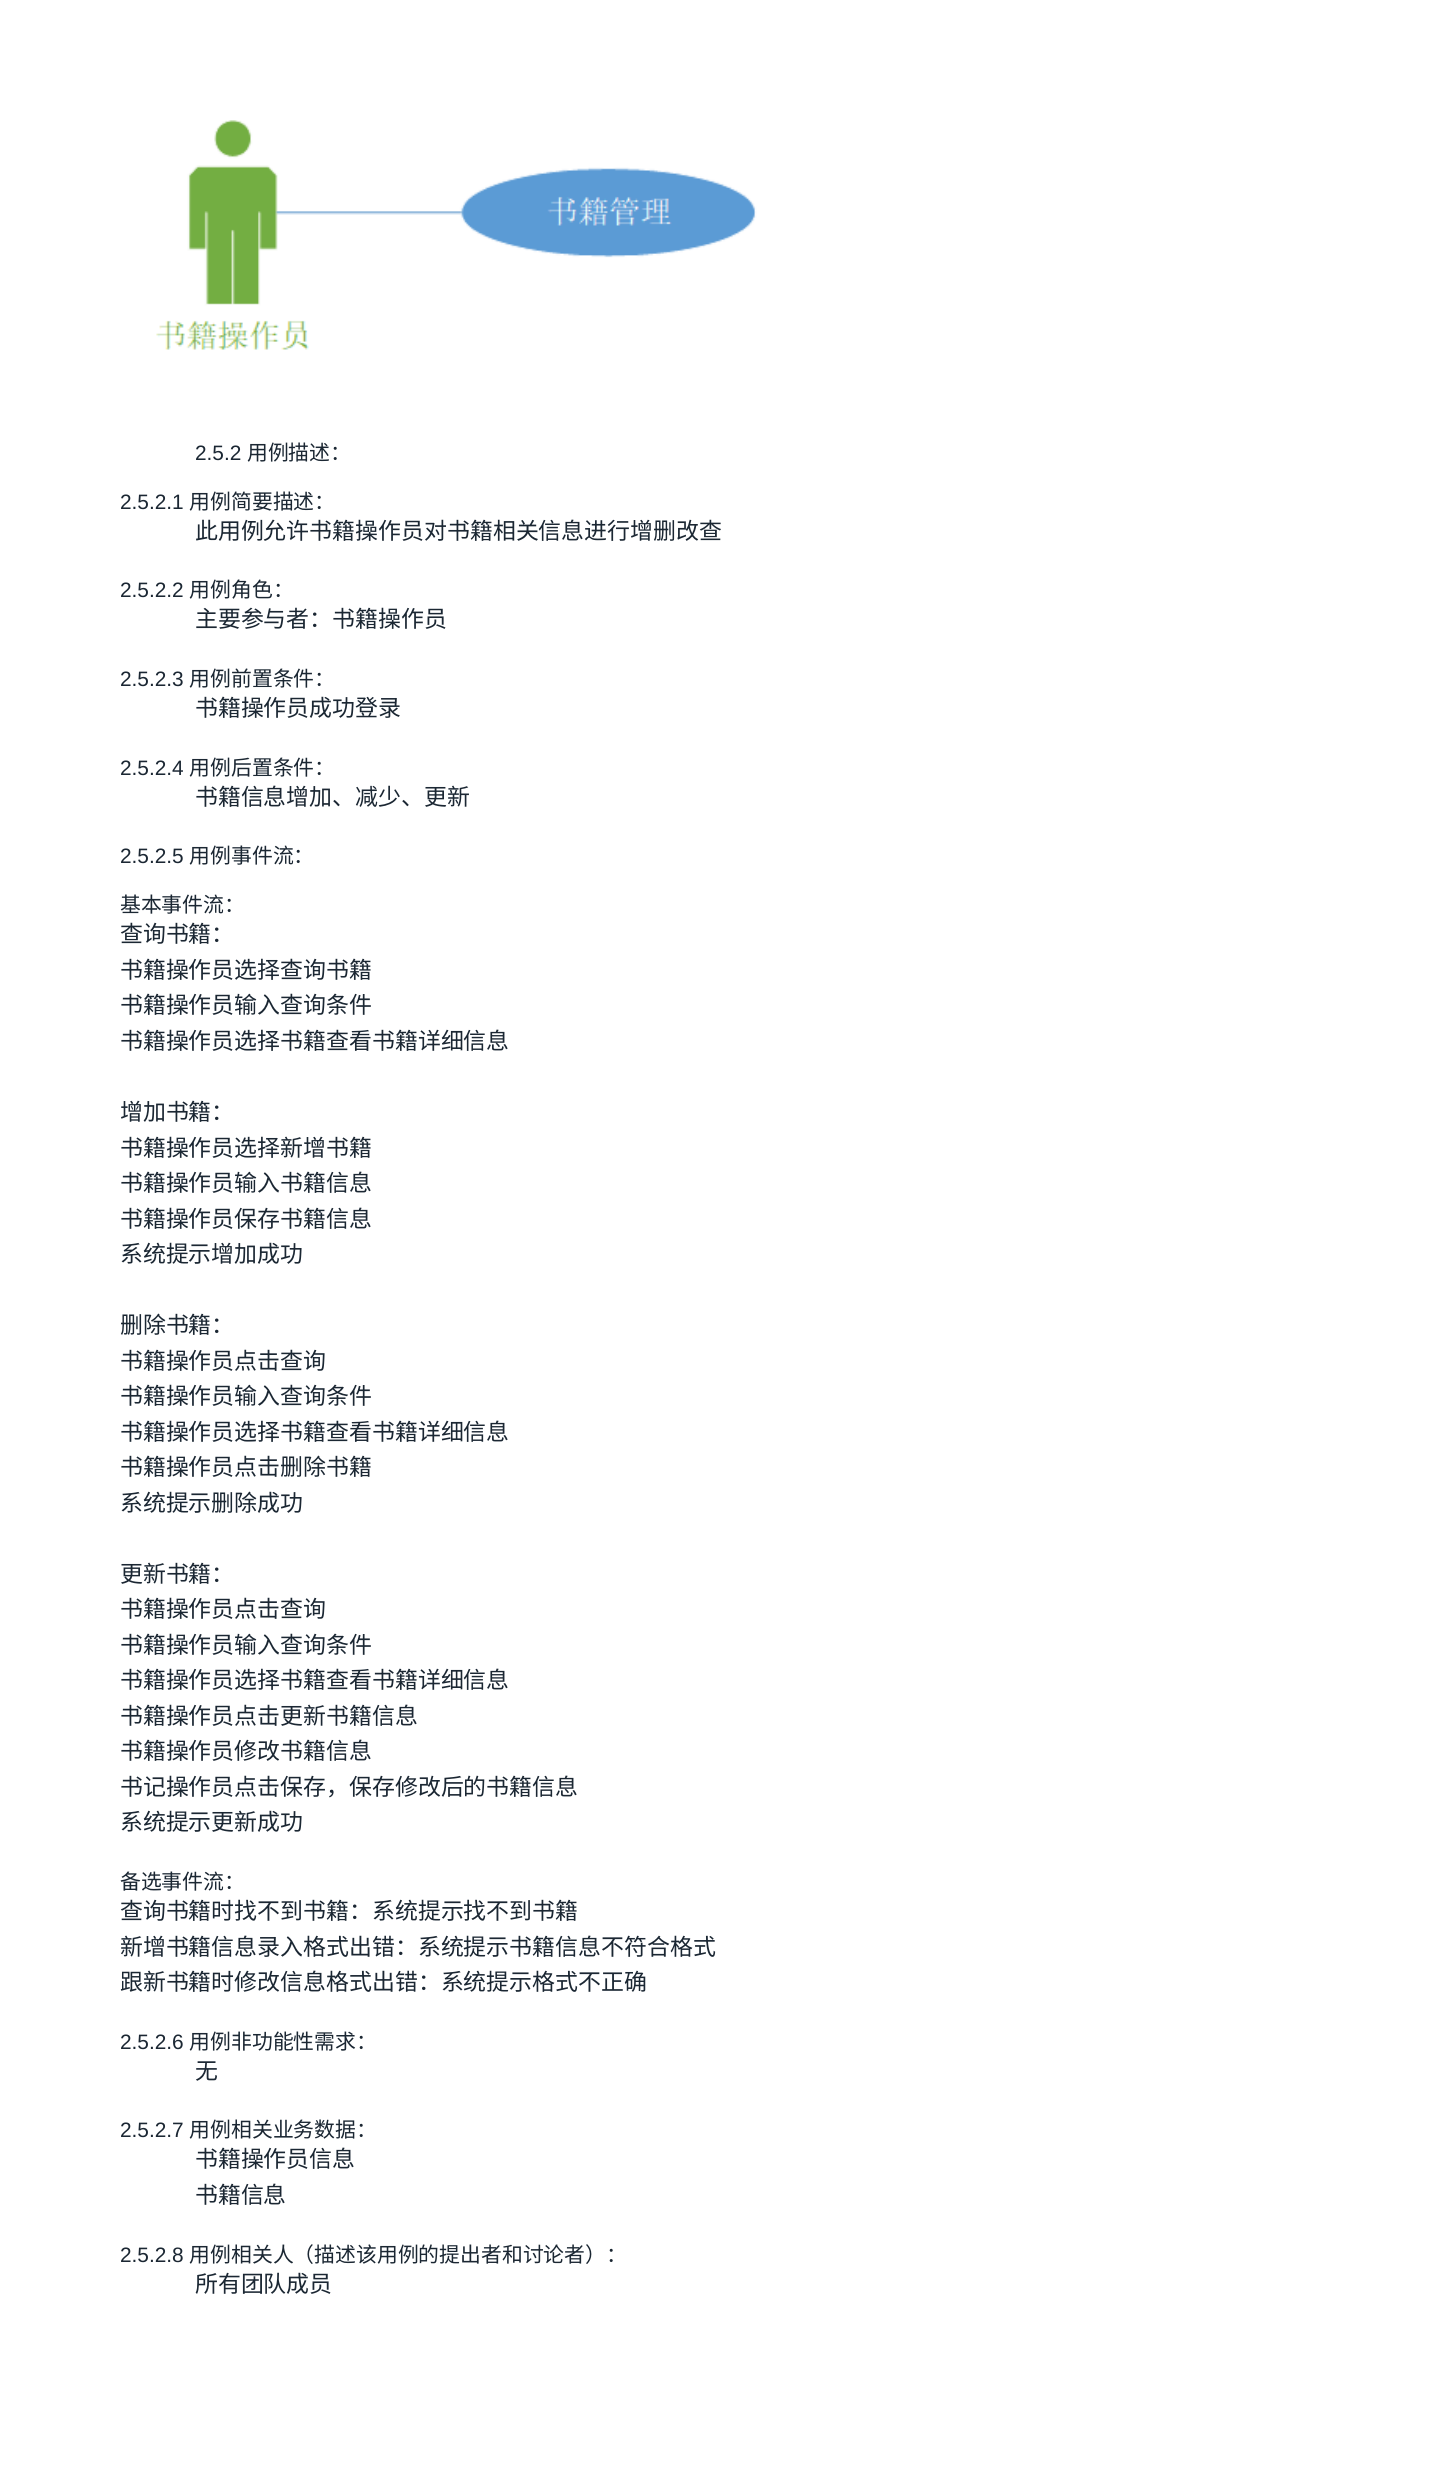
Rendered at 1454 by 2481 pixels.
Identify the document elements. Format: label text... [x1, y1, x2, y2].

text 书籍操作员点击更新书籍信息 [120, 1703, 1333, 1729]
text 书籍操作员信息 [120, 2146, 1333, 2173]
text 删除书籍： [120, 1312, 1333, 1338]
text 书籍操作员成功登录 [120, 695, 1333, 721]
picture [138, 120, 758, 367]
subtitle 基本事件流： [120, 893, 1333, 917]
text 书籍操作员输入查询条件 [120, 992, 1333, 1019]
text 书籍信息 [120, 2182, 1333, 2208]
subtitle 2.5.2.6 用例非功能性需求： [120, 2029, 1333, 2053]
text 书籍操作员点击查询 [120, 1596, 1333, 1623]
text 无 [120, 2058, 1333, 2084]
text 书籍操作员点击查询 [120, 1348, 1333, 1374]
subtitle 2.5.2 用例描述： [195, 441, 1333, 465]
subtitle 2.5.2.5 用例事件流： [120, 844, 1333, 868]
subtitle 2.5.2.3 用例前置条件： [120, 667, 1333, 691]
text 书籍操作员选择书籍查看书籍详细信息 [120, 1419, 1333, 1445]
text 书籍操作员选择新增书籍 [120, 1134, 1333, 1161]
text 书籍操作员选择书籍查看书籍详细信息 [120, 1667, 1333, 1694]
text 书记操作员点击保存，保存修改后的书籍信息 [120, 1774, 1333, 1800]
text 书籍操作员输入书籍信息 [120, 1170, 1333, 1196]
text 系统提示删除成功 [120, 1490, 1333, 1516]
text 跟新书籍时修改信息格式出错：系统提示格式不正确 [120, 1969, 1333, 1995]
subtitle 2.5.2.7 用例相关业务数据： [120, 2118, 1333, 2142]
subtitle 2.5.2.2 用例角色： [120, 578, 1333, 602]
text 书籍操作员保存书籍信息 [120, 1206, 1333, 1232]
text 新增书籍信息录入格式出错：系统提示书籍信息不符合格式 [120, 1933, 1333, 1960]
text 书籍操作员输入查询条件 [120, 1383, 1333, 1409]
text 所有团队成员 [120, 2271, 1333, 2297]
text 书籍操作员选择书籍查看书籍详细信息 [120, 1028, 1333, 1054]
subtitle 2.5.2.1 用例简要描述： [120, 490, 1333, 514]
text 书籍操作员修改书籍信息 [120, 1738, 1333, 1765]
subtitle 2.5.2.4 用例后置条件： [120, 756, 1333, 779]
text 此用例允许书籍操作员对书籍相关信息进行增删改查 [120, 518, 1333, 544]
text 书籍操作员点击删除书籍 [120, 1454, 1333, 1481]
subtitle 2.5.2.8 用例相关人（描述该用例的提出者和讨论者）： [120, 2242, 1333, 2266]
text 更新书籍： [120, 1561, 1333, 1587]
text 书籍操作员输入查询条件 [120, 1632, 1333, 1658]
text 系统提示增加成功 [120, 1241, 1333, 1267]
text 查询书籍： [120, 921, 1333, 948]
text 书籍操作员选择查询书籍 [120, 957, 1333, 983]
text 增加书籍： [120, 1099, 1333, 1125]
text 书籍信息增加、减少、更新 [120, 784, 1333, 810]
subtitle 备选事件流： [120, 1870, 1333, 1894]
text 查询书籍时找不到书籍：系统提示找不到书籍 [120, 1898, 1333, 1924]
text 主要参与者：书籍操作员 [120, 606, 1333, 633]
text 系统提示更新成功 [120, 1809, 1333, 1836]
